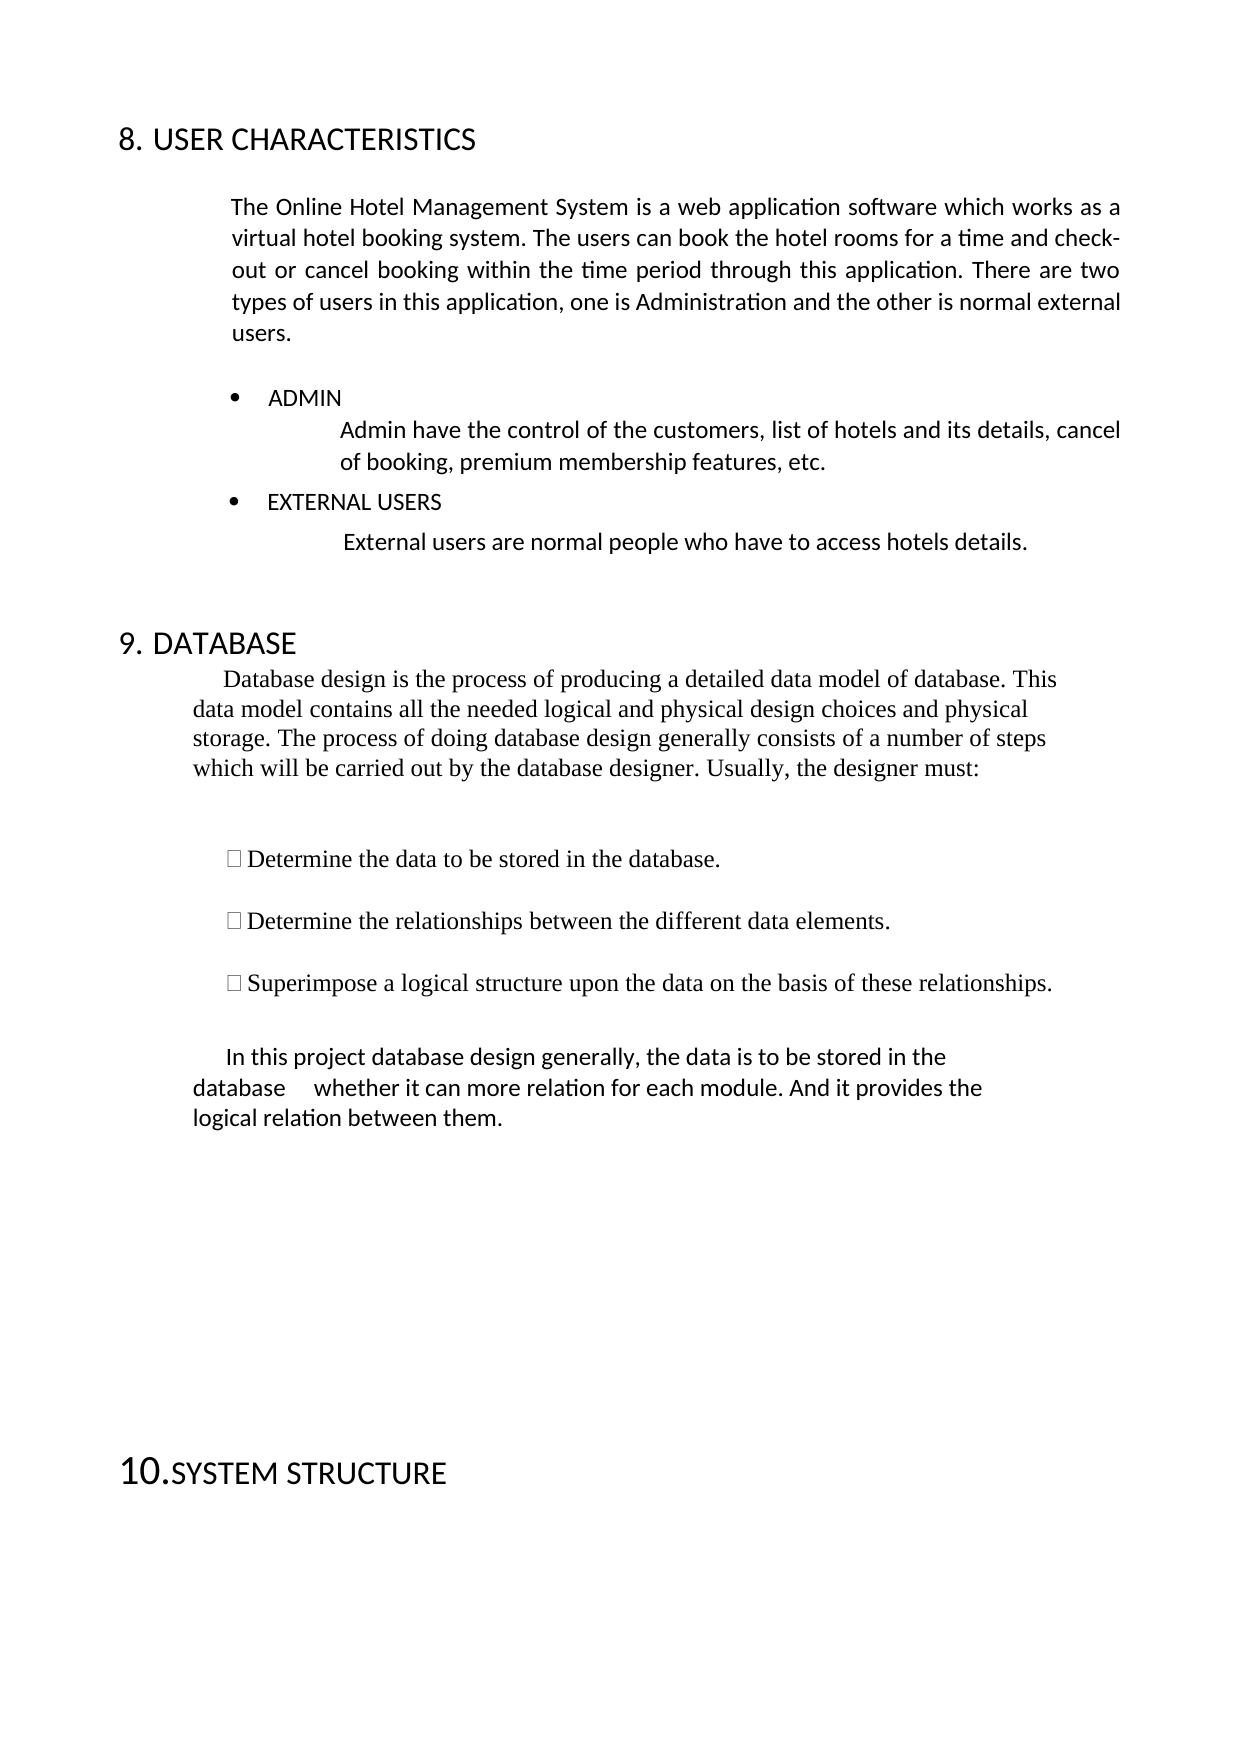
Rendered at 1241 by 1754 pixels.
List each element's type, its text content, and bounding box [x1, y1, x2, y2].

text The Online Hotel Management System is a web application software which works as a virtual hotel booking system. The users can book the hotel rooms for a time and check-out or cancel booking within the time period through this application. There are two types of users in this application, one is Administration and the other is normal external users. [231, 191, 1122, 348]
text In this project database design generally, the data is to be stored in the database whether it can more relation for each module. And it provides the logical relation between them. [192, 1041, 1061, 1133]
text 10.SYSTEM STRUCTURE [118, 1444, 1122, 1495]
text Determine the relationships between the different data elements. [118, 906, 1122, 935]
list EXTERNAL USERS [229, 486, 1122, 517]
text Determine the data to be stored in the database. [118, 844, 1122, 873]
list ADMIN [231, 382, 1122, 413]
text Database design is the process of producing a detailed data model of database. This data model contains all the needed logical and physical design choices and physical storage. The process of doing database design generally consists of a number of steps which will be carried out by the database designer. Usually, the designer must: [192, 664, 1121, 782]
text External users are normal people who have to access hotels details. [343, 526, 1122, 557]
text Admin have the control of the customers, list of hotels and its details, cancel of booking, premium membership features, etc. [340, 415, 1122, 477]
text Superimpose a logical structure upon the data on the basis of these relationships. [118, 968, 1122, 997]
text 9. DATABASE [118, 622, 1122, 663]
text 8. USER CHARACTERISTICS [118, 118, 1122, 159]
